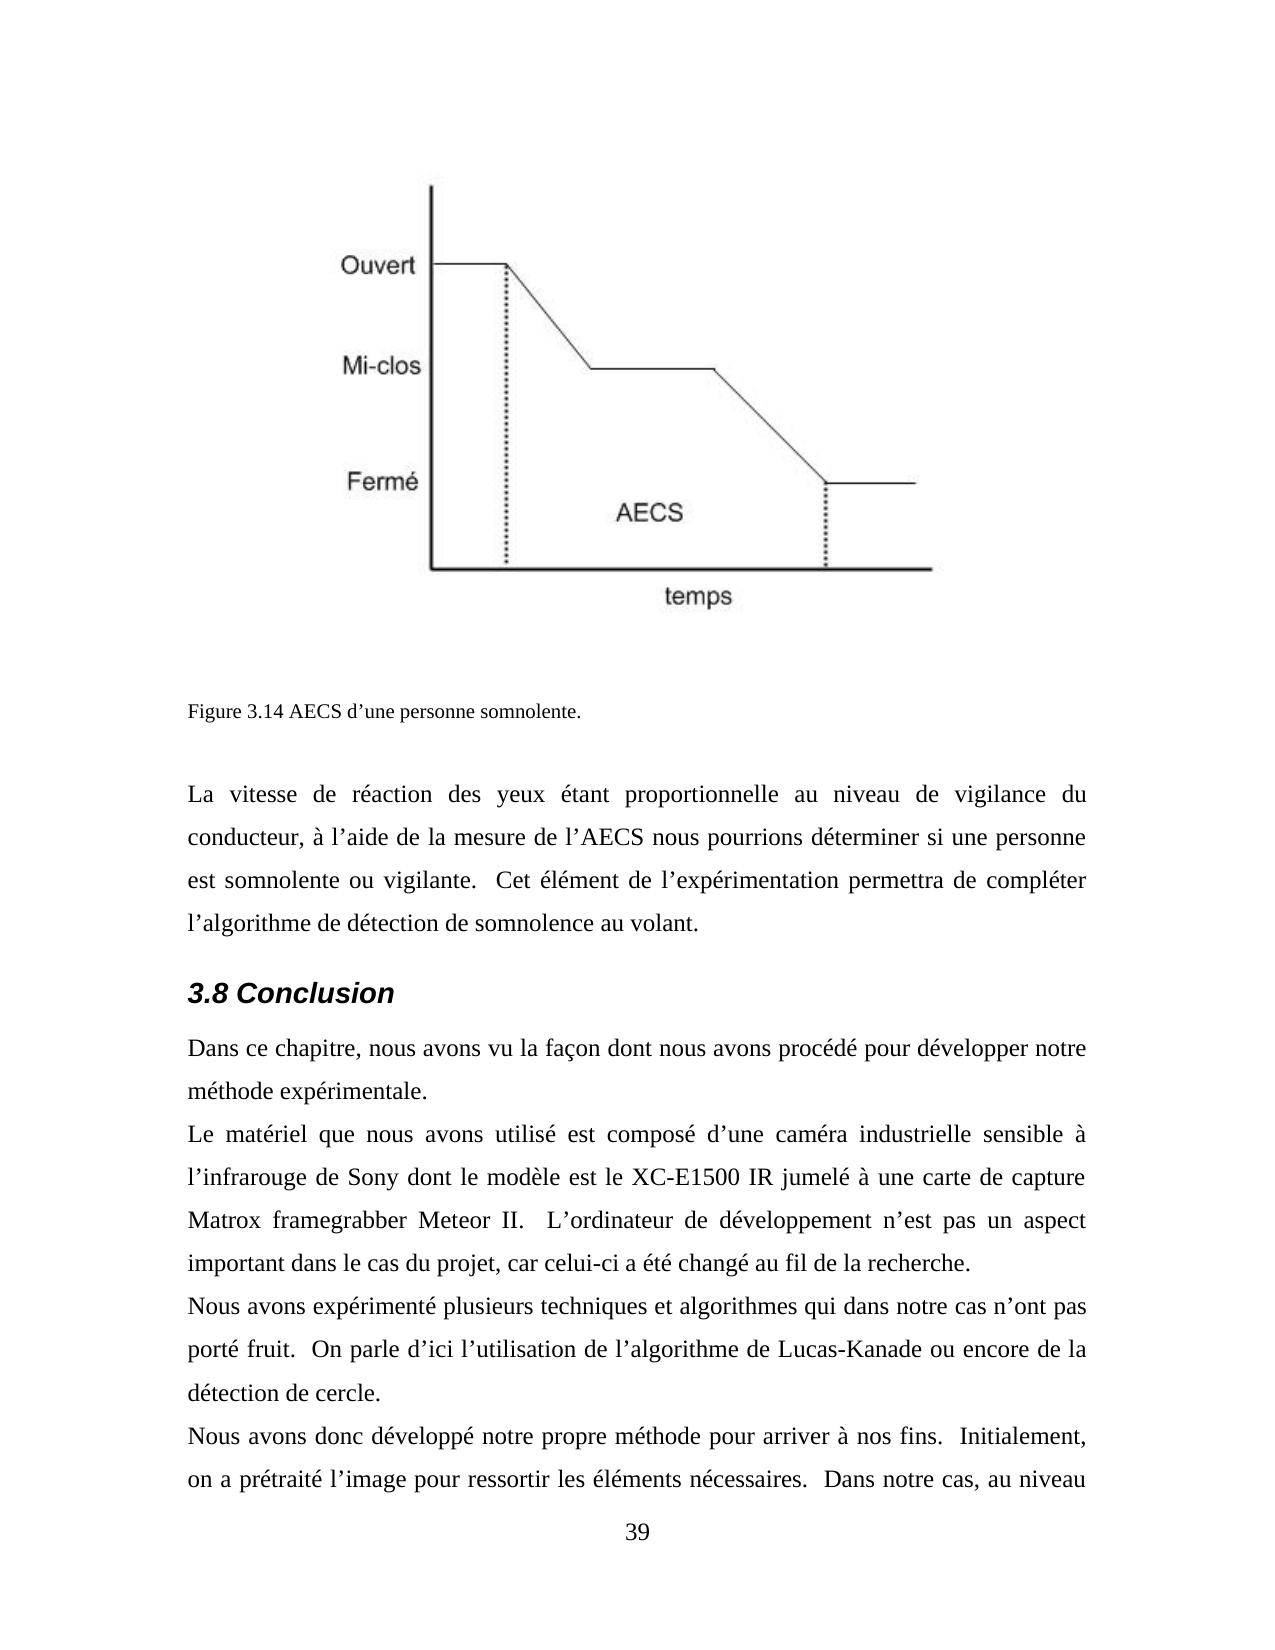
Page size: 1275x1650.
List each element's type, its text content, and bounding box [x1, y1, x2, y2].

text La vitesse de réaction des yeux étant proportionnelle au niveau de vigilance du conducteur, à l’aide de la mesure de l’AECS nous pourrions déterminer si une personne est somnolente ou vigilante. Cet élément de l’expérimentation permettra de compléter l’algorithme de détection de somnolence au volant. [187, 779, 1087, 937]
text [187, 1421, 1087, 1493]
table_header [176, 150, 1091, 699]
picture [293, 150, 974, 688]
table_cell Figure 3.14 AECS d’une personne somnolente. [176, 700, 1091, 736]
text Dans ce chapitre, nous avons vu la façon dont nous avons procédé pour développer notre méthode expérimentale. [187, 1033, 1087, 1104]
text Nous avons expérimenté plusieurs techniques et algorithmes qui dans notre cas n’ont pas porté fruit. On parle d’ici l’utilisation de l’algorithme de Lucas-Kanade ou encore de la détection de cercle. [187, 1291, 1087, 1406]
subtitle 3.8 Conclusion [187, 976, 1087, 1010]
text Le matériel que nous avons utilisé est composé d’une caméra industrielle sensible à l’infrarouge de Sony dont le modèle est le XC-E1500 IR jumelé à une carte de capture Matrox framegrabber Meteor II. L’ordinateur de développement n’est pas un aspect important dans le cas du projet, car celui-ci a été changé au fil de la recherche. [187, 1119, 1087, 1277]
